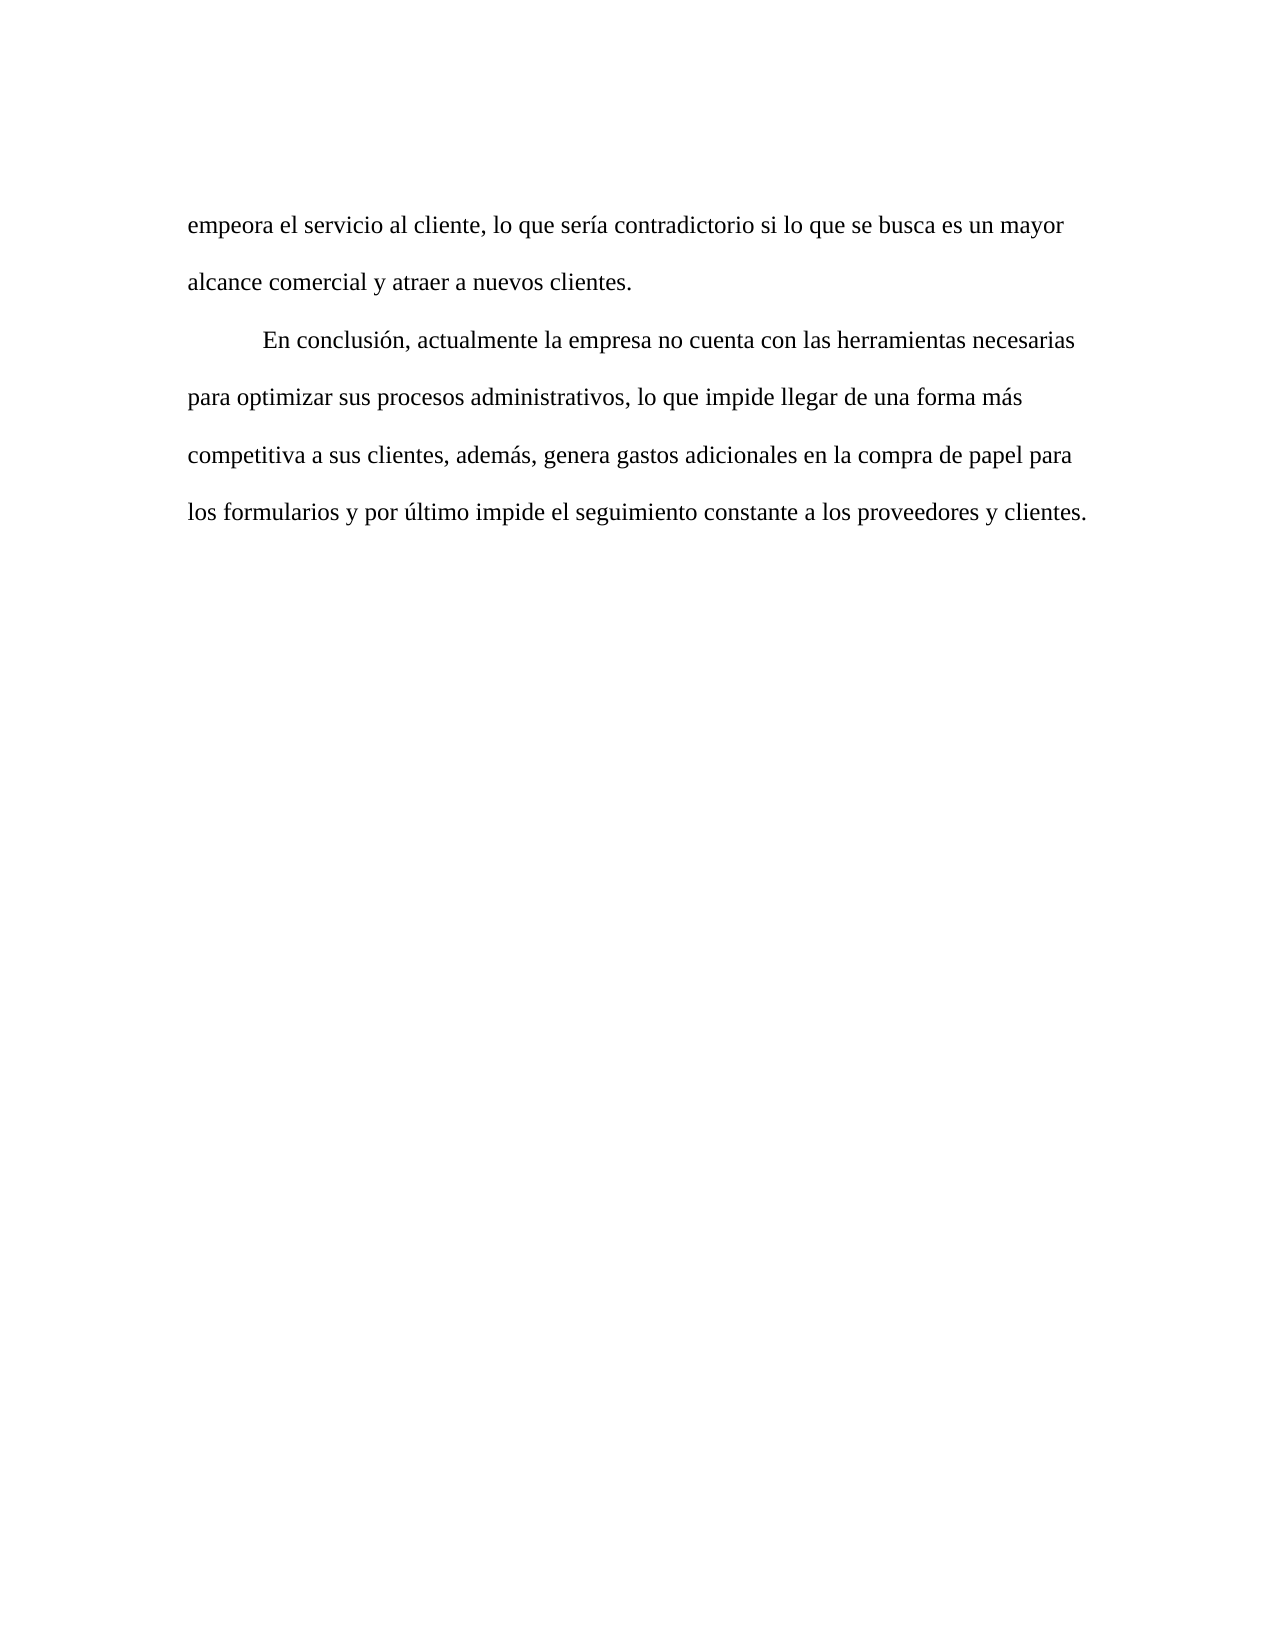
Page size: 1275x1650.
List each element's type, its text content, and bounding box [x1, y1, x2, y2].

text En conclusión, actualmente la empresa no cuenta con las herramientas necesarias para optimizar sus procesos administrativos, lo que impide llegar de una forma más competitiva a sus clientes, además, genera gastos adicionales en la compra de papel para los formularios y por último impide el seguimiento constante a los proveedores y clientes. [187, 325, 1087, 526]
